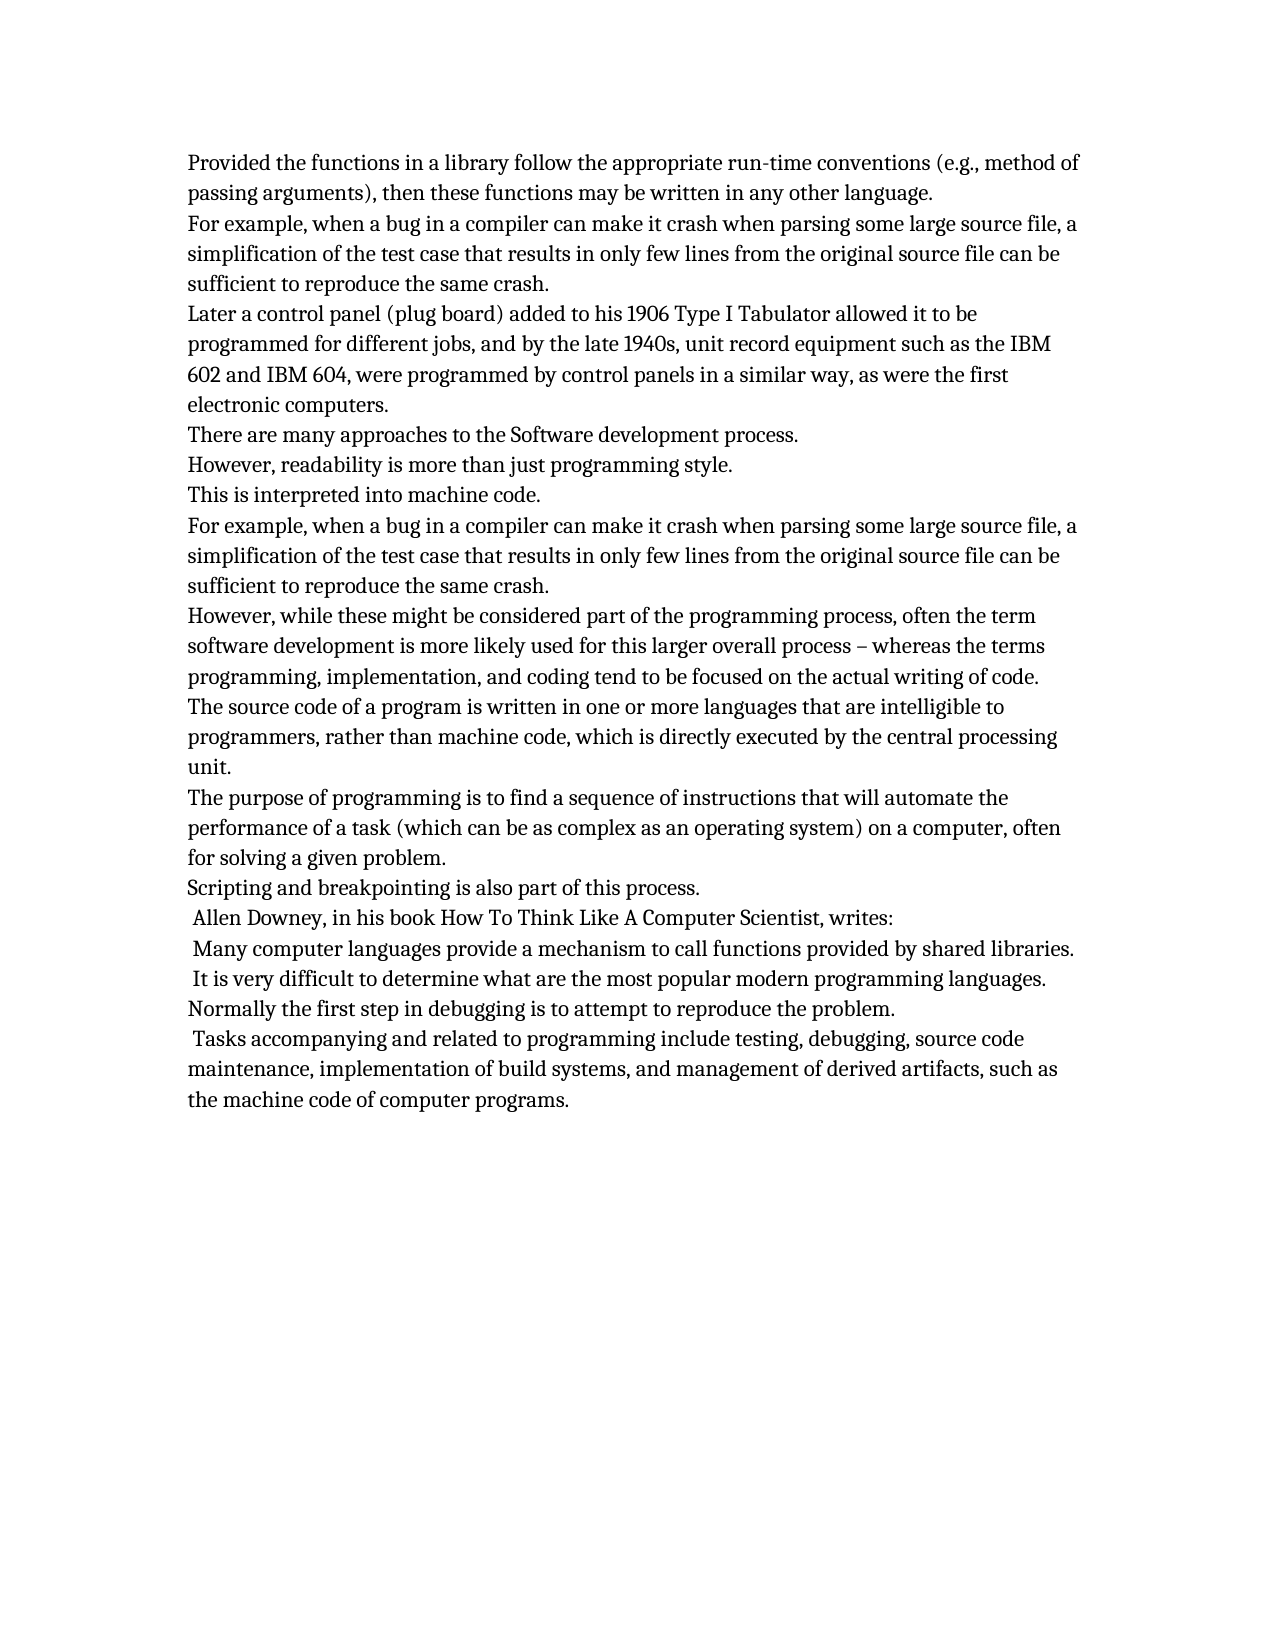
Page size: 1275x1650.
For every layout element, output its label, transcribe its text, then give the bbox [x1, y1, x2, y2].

text Provided the functions in a library follow the appropriate run-time conventions (e.g., method of passing arguments), then these functions may be written in any other language. For example, when a bug in a compiler can make it crash when parsing some large source file, a simplification of the test case that results in only few lines from the original source file can be sufficient to reproduce the same crash. Later a control panel (plug board) added to his 1906 Type I Tabulator allowed it to be programmed for different jobs, and by the late 1940s, unit record equipment such as the IBM 602 and IBM 604, were programmed by control panels in a similar way, as were the first electronic computers. There are many approaches to the Software development process. However, readability is more than just programming style. This is interpreted into machine code. For example, when a bug in a compiler can make it crash when parsing some large source file, a simplification of the test case that results in only few lines from the original source file can be sufficient to reproduce the same crash. However, while these might be considered part of the programming process, often the term software development is more likely used for this larger overall process – whereas the terms programming, implementation, and coding tend to be focused on the actual writing of code. The source code of a program is written in one or more languages that are intelligible to programmers, rather than machine code, which is directly executed by the central processing unit. The purpose of programming is to find a sequence of instructions that will automate the performance of a task (which can be as complex as an operating system) on a computer, often for solving a given problem. Scripting and breakpointing is also part of this process. Allen Downey, in his book How To Think Like A Computer Scientist, writes: Many computer languages provide a mechanism to call functions provided by shared libraries. It is very difficult to determine what are the most popular modern programming languages. Normally the first step in debugging is to attempt to reproduce the problem. Tasks accompanying and related to programming include testing, debugging, source code maintenance, implementation of build systems, and management of derived artifacts, such as the machine code of computer programs. [187, 150, 1087, 1113]
